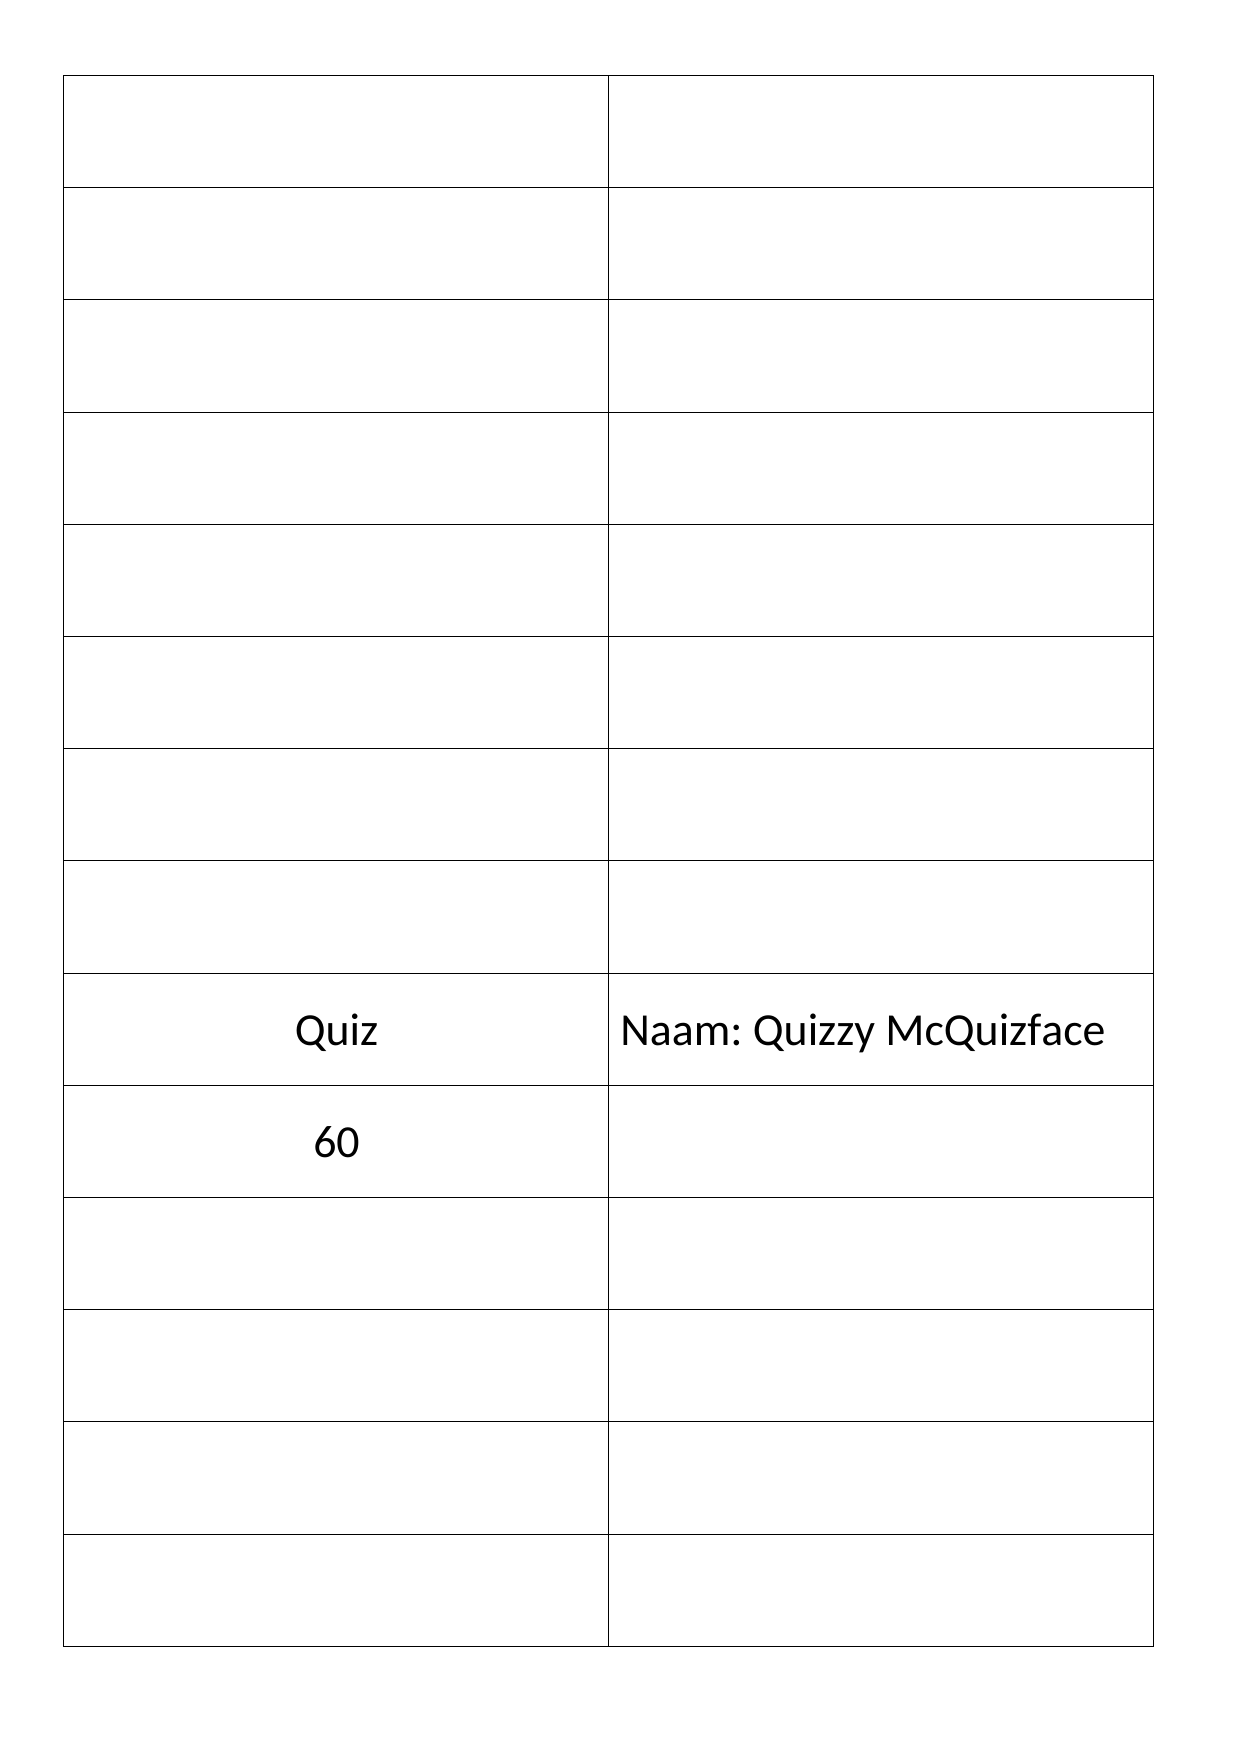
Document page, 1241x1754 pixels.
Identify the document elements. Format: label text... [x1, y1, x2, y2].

table_cell [64, 1198, 608, 1309]
table_cell [609, 749, 1153, 860]
table_cell [64, 749, 608, 860]
table_header Naam: Quizzy McQuizface [609, 974, 1153, 1085]
table_cell [609, 637, 1153, 748]
table_cell [64, 413, 608, 524]
table_cell [609, 1310, 1153, 1421]
table_cell [609, 1535, 1153, 1646]
table_cell [64, 525, 608, 636]
table_cell [609, 1422, 1153, 1533]
table_cell [609, 1086, 1153, 1197]
table_cell [64, 1535, 608, 1646]
table_cell [64, 300, 608, 412]
table_cell [609, 300, 1153, 412]
table_cell [64, 861, 608, 972]
table_cell [609, 525, 1153, 636]
table_cell [64, 637, 608, 748]
table_cell [64, 188, 608, 299]
table_cell [64, 1310, 608, 1421]
table_cell [609, 188, 1153, 299]
table_cell [64, 1422, 608, 1533]
table_cell [64, 76, 608, 187]
table_cell 60 [64, 1086, 608, 1197]
table_header Quiz [64, 974, 608, 1085]
table_cell [609, 1198, 1153, 1309]
table_cell [609, 76, 1153, 187]
table_cell [609, 861, 1153, 972]
table_cell [609, 413, 1153, 524]
